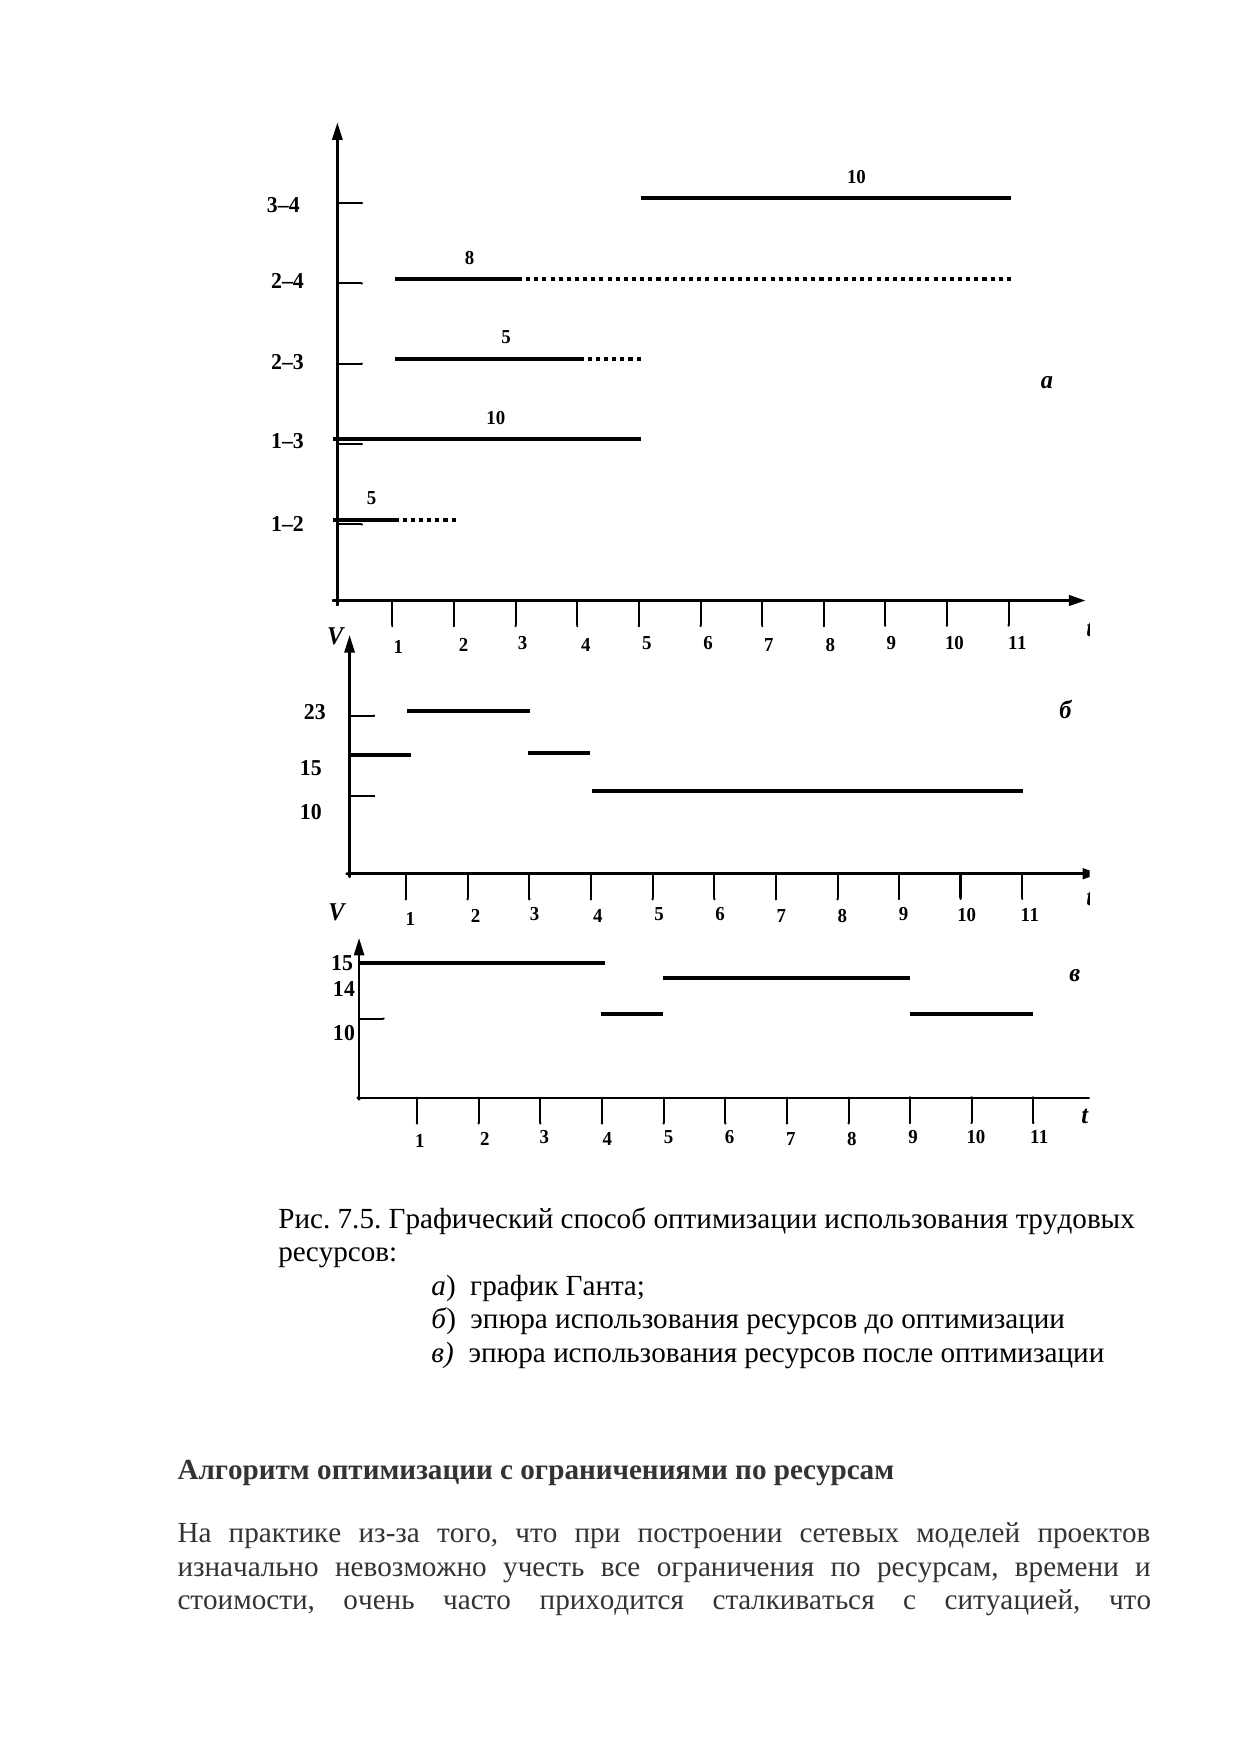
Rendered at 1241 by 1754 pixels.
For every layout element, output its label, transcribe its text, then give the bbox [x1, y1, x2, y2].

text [177, 1515, 1152, 1616]
text Алгоритм оптимизации с ограничениями по ресурсам [177, 1452, 1152, 1486]
